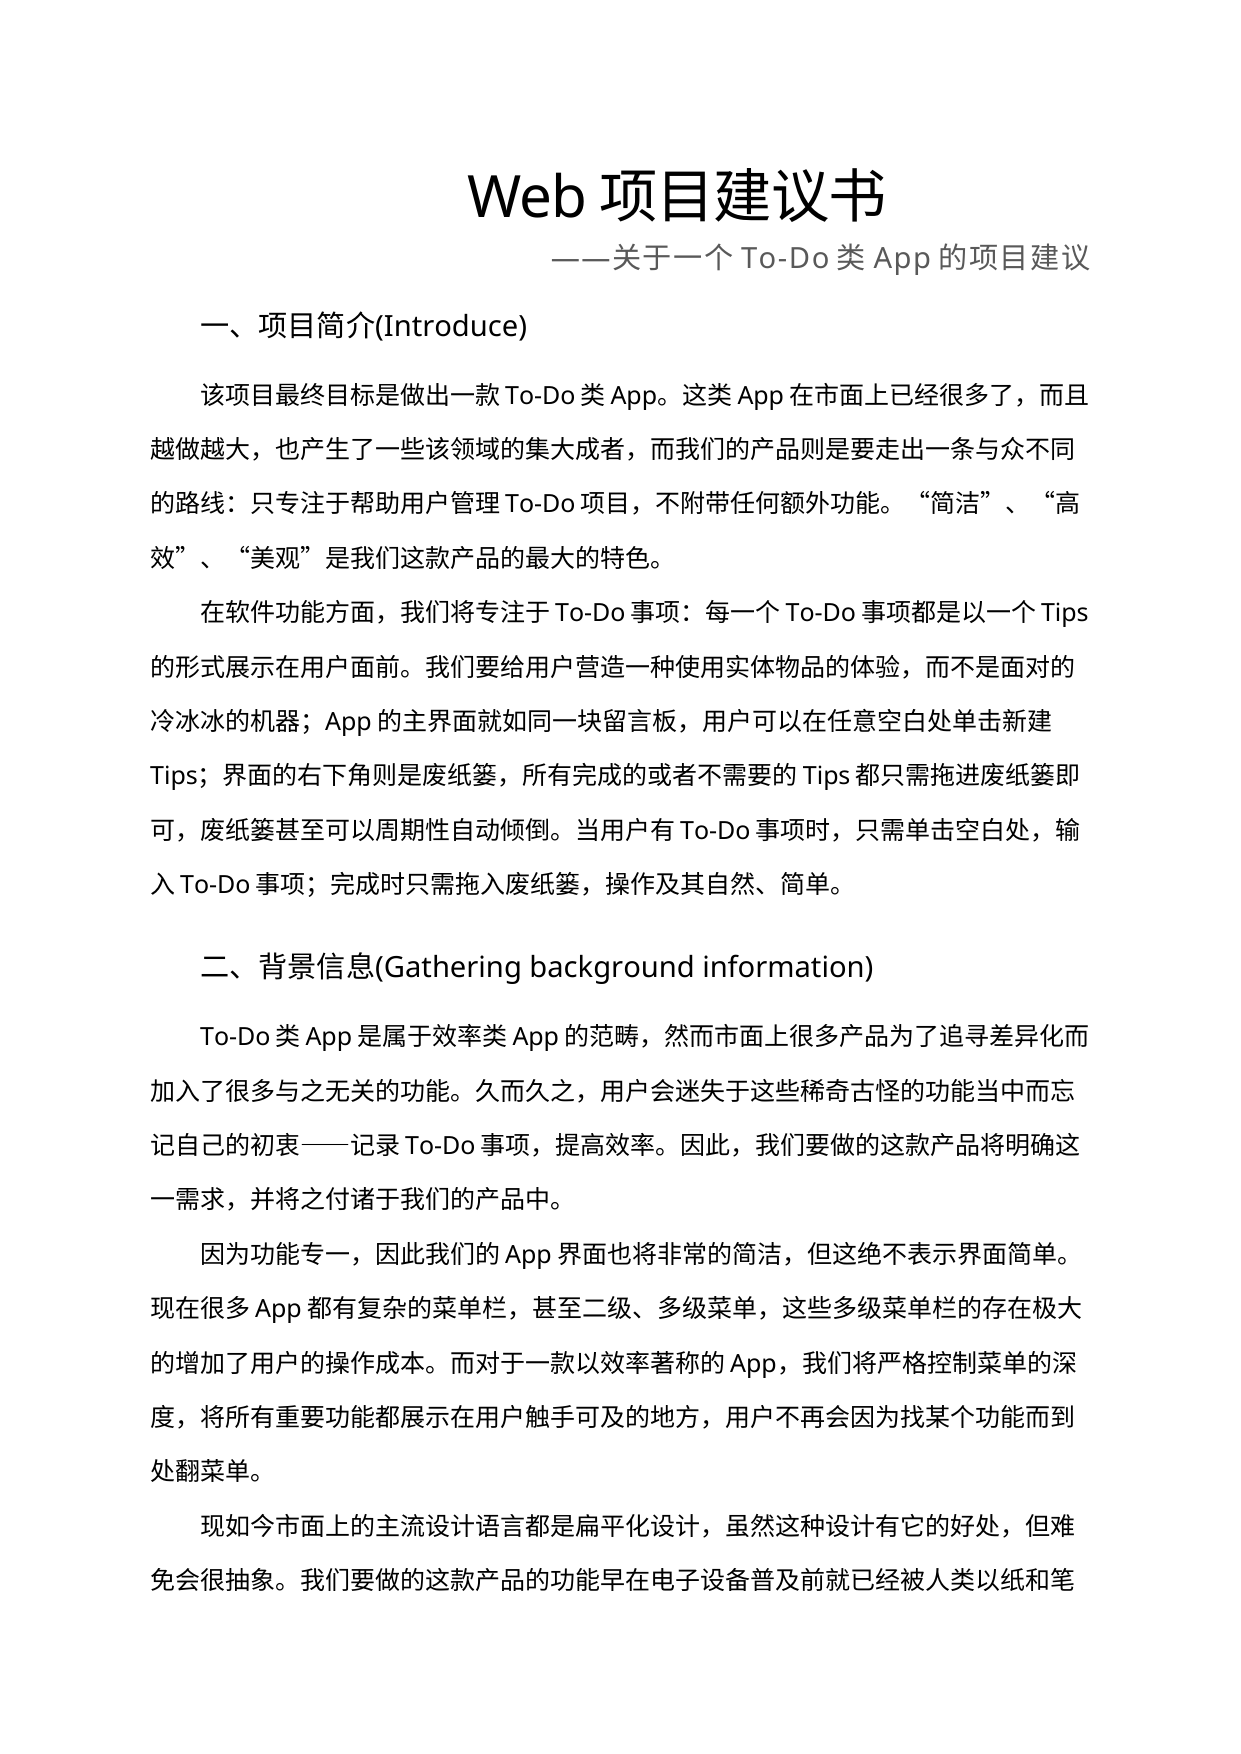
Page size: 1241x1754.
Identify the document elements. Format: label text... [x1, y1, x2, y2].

text To-Do类App是属于效率类App的范畴，然而市面上很多产品为了追寻差异化而加入了很多与之无关的功能。久而久之，用户会迷失于这些稀奇古怪的功能当中而忘记自己的初衷——记录To-Do事项，提高效率。因此，我们要做的这款产品将明确这一需求，并将之付诸于我们的产品中。 [150, 1017, 1090, 1216]
subtitle 一、项目简介(Introduce) [200, 302, 1090, 344]
text 该项目最终目标是做出一款To-Do类App。这类App在市面上已经很多了，而且越做越大，也产生了一些该领域的集大成者，而我们的产品则是要走出一条与众不同的路线：只专注于帮助用户管理To-Do项目，不附带任何额外功能。“简洁”、“高效”、“美观”是我们这款产品的最大的特色。 [150, 375, 1090, 574]
subtitle 二、背景信息(Gathering background information) [200, 944, 1090, 986]
text 在软件功能方面，我们将专注于To-Do事项：每一个To-Do事项都是以一个Tips的形式展示在用户面前。我们要给用户营造一种使用实体物品的体验，而不是面对的冷冰冰的机器；App的主界面就如同一块留言板，用户可以在任意空白处单击新建Tips；界面的右下角则是废纸篓，所有完成的或者不需要的Tips都只需拖进废纸篓即可，废纸篓甚至可以周期性自动倾倒。当用户有To-Do事项时，只需单击空白处，输入To-Do事项；完成时只需拖入废纸篓，操作及其自然、简单。 [150, 593, 1090, 901]
text 现如今市面上的主流设计语言都是扁平化设计，虽然这种设计有它的好处，但难免会很抽象。我们要做的这款产品的功能早在电子设备普及前就已经被人类以纸和笔的方式实现，因此，我们这款产品将采用拟物化设计，最大限度的复原用户的这种需求。 [150, 1506, 1090, 1597]
title Web项目建议书 [150, 150, 1090, 235]
subtitle ——关于一个To-Do类App的项目建议 [150, 235, 1090, 277]
